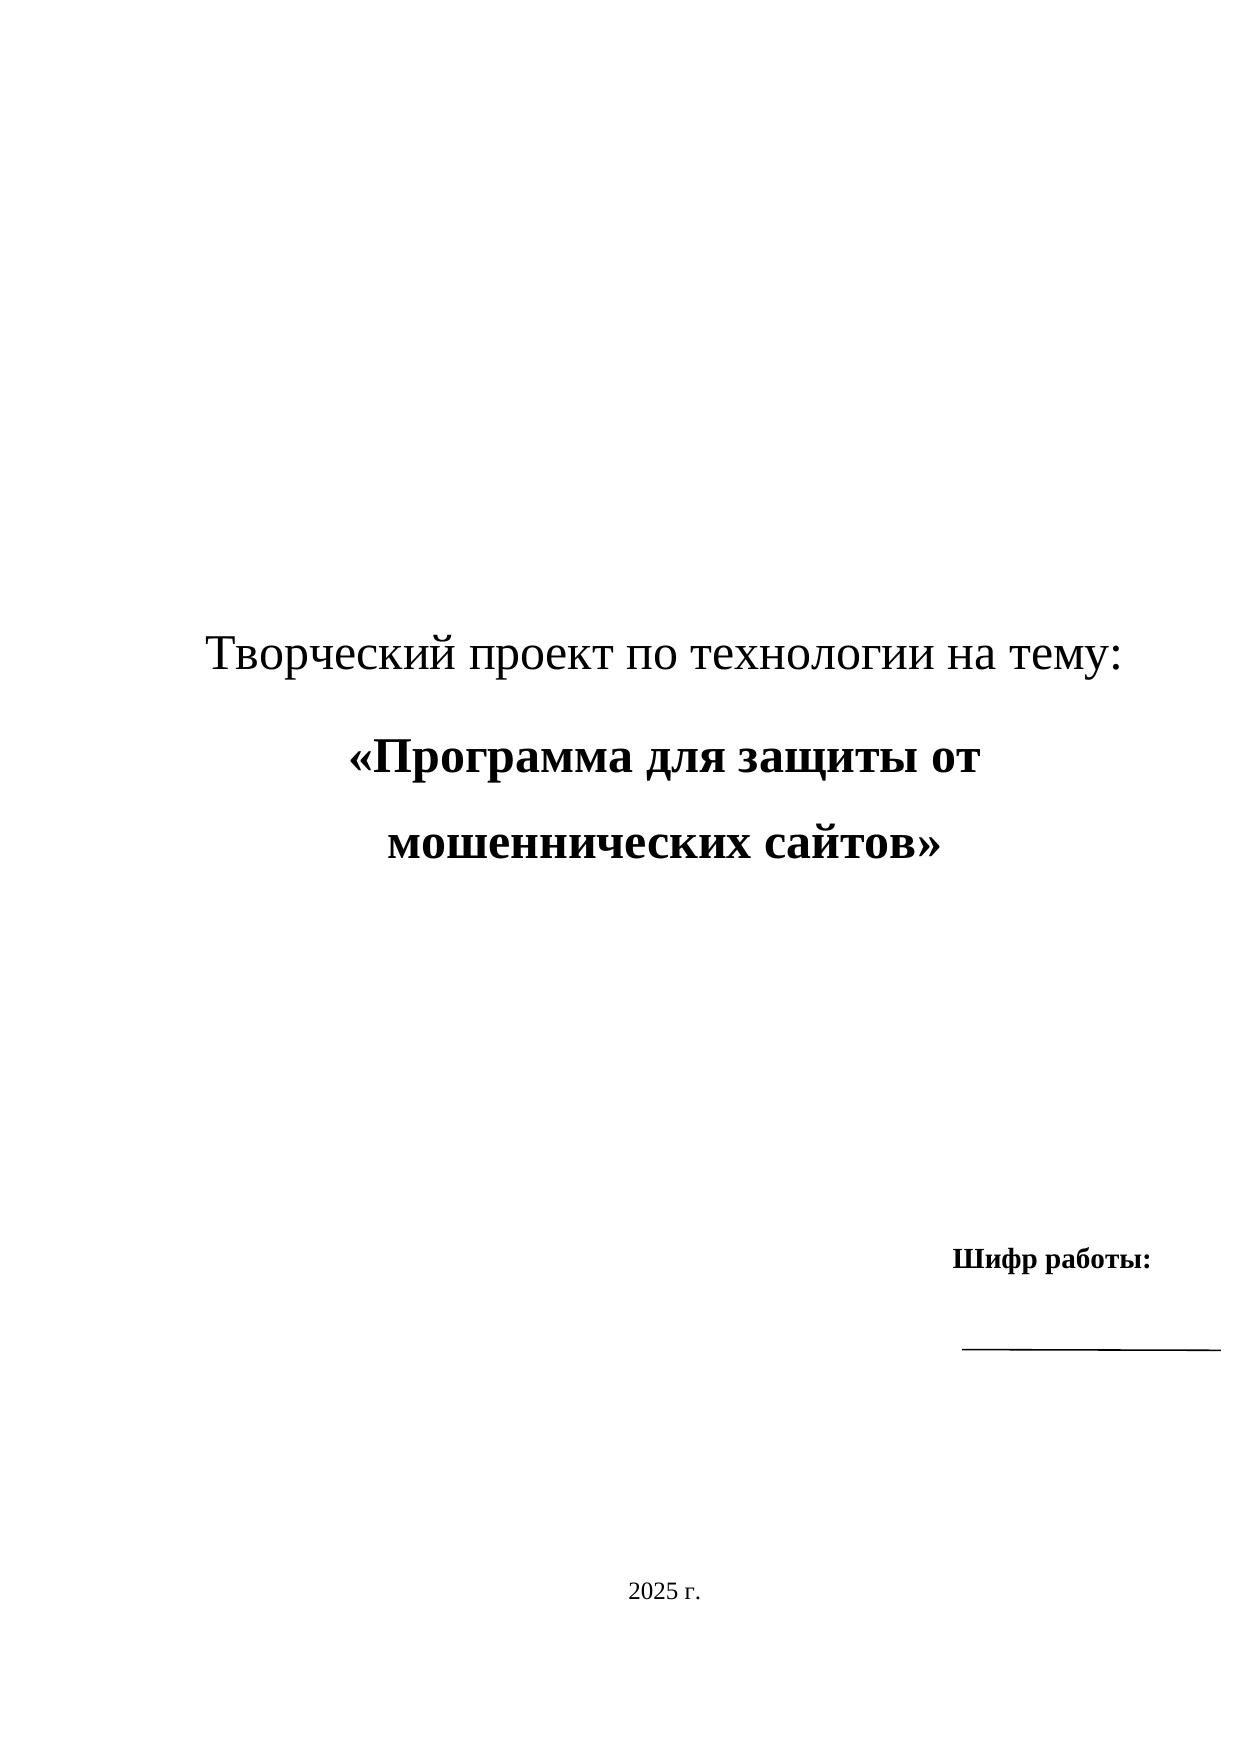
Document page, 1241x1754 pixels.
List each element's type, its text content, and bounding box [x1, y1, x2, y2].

text 2025 г. [177, 1576, 1152, 1605]
text Творческий проект по технологии на тему: [177, 623, 1152, 680]
text Шифр работы: [177, 1242, 1152, 1275]
text «Программа для защиты от мошеннических сайтов» [177, 726, 1152, 869]
